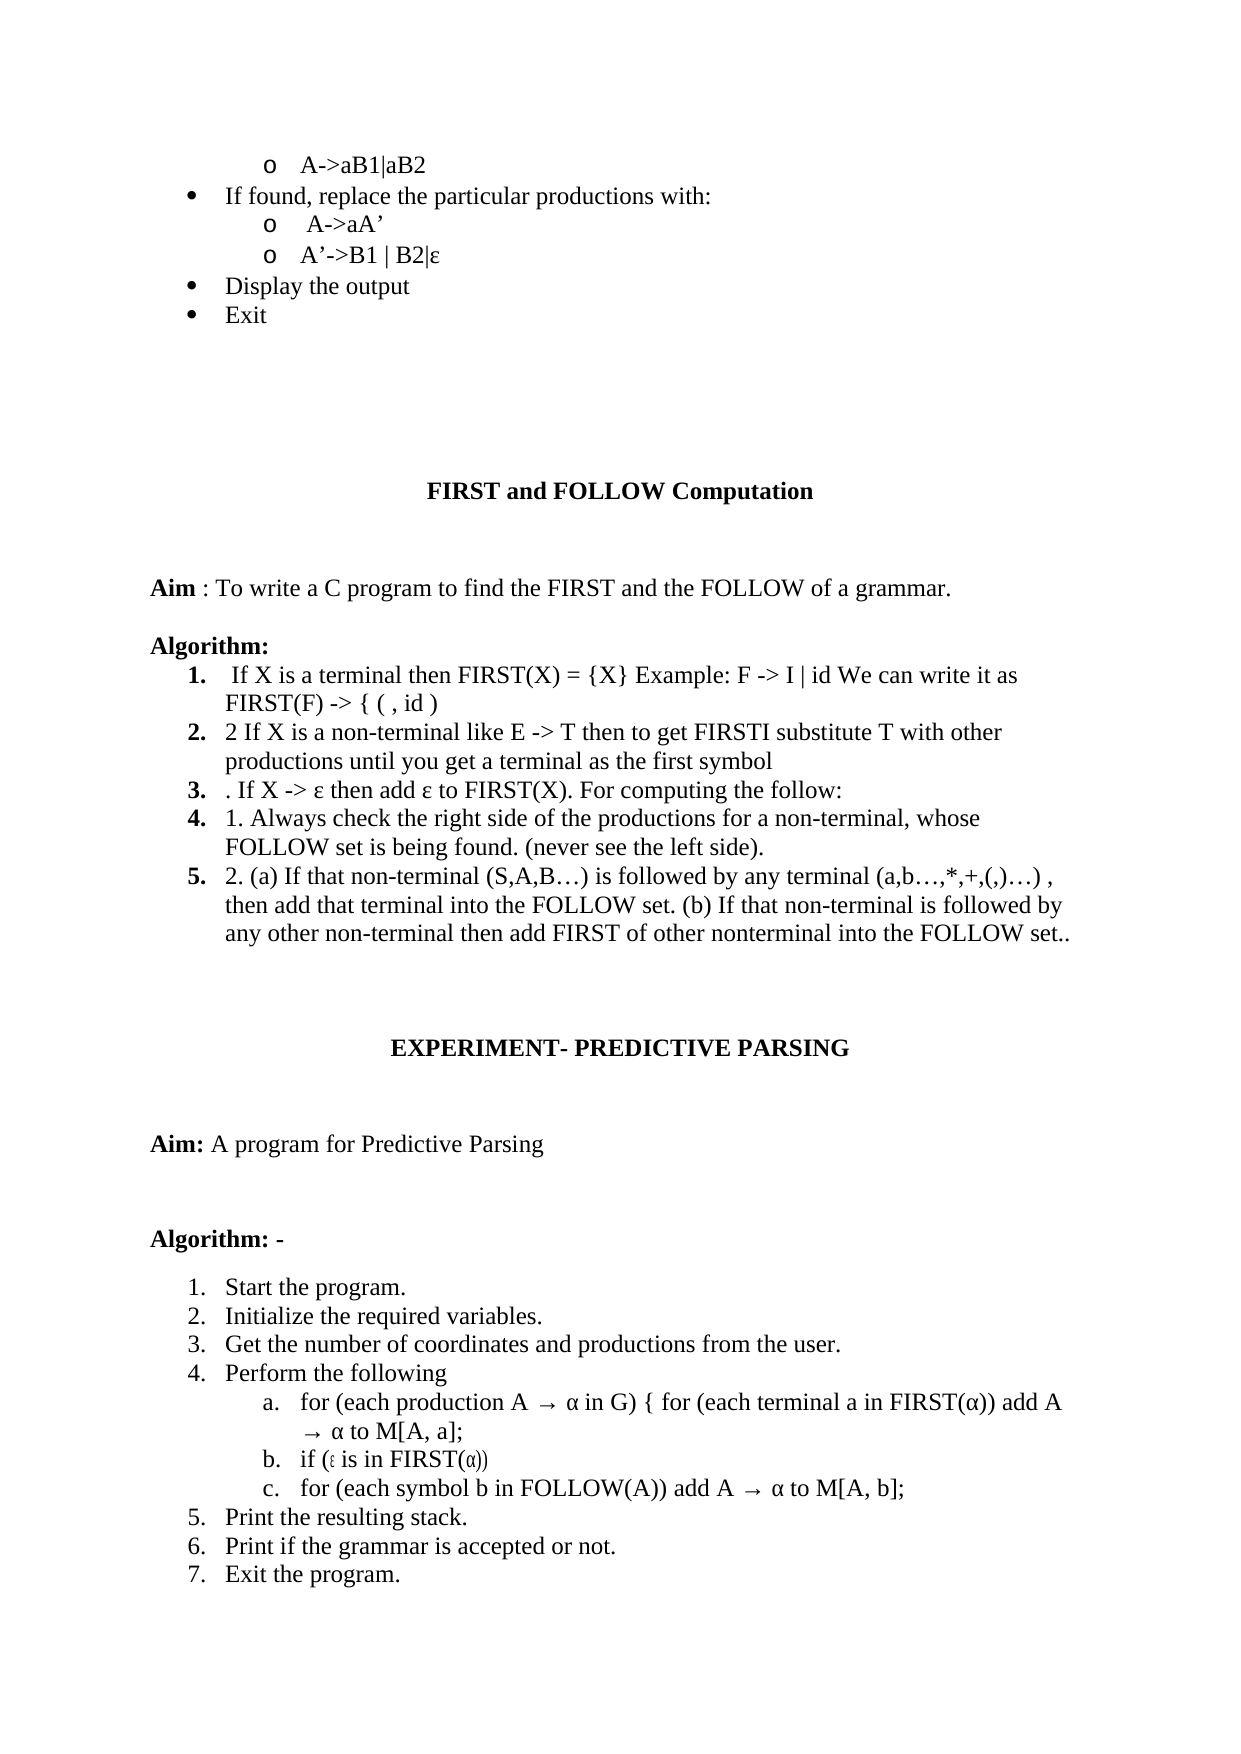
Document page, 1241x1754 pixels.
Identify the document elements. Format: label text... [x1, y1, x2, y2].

list Print if the grammar is accepted or not. [187, 1531, 1090, 1559]
list A->aA’ [262, 209, 1090, 240]
list 2 If X is a non-terminal like E -> T then to get FIRSTI substitute T with other productions until you get a terminal as the first symbol [187, 717, 1090, 775]
text Aim : To write a C program to find the FIRST and the FOLLOW of a grammar. [150, 573, 1090, 602]
text FIRST and FOLLOW Computation [150, 476, 1090, 505]
list If X is a terminal then FIRST(X) = {X} Example: F -> I | id We can write it as FIRST(F) -> { ( , id ) [187, 660, 1090, 717]
text Algorithm: [150, 631, 1090, 660]
list Exit the program. [187, 1559, 1090, 1588]
list for (each production A → α in G) { for (each terminal a in FIRST(α)) add A → α to M[A, a]; [262, 1387, 1090, 1444]
list . If X -> ε then add ε to FIRST(X). For computing the follow: [187, 775, 1090, 803]
list Start the program. [187, 1272, 1090, 1301]
text Algorithm: - [150, 1224, 1090, 1253]
list A->aB1|aB2 [262, 150, 1090, 181]
text Aim: A program for Predictive Parsing [150, 1129, 1090, 1158]
list Print the resulting stack. [187, 1502, 1090, 1531]
list A’->B1 | B2|ɛ [262, 240, 1090, 271]
list If found, replace the particular productions with: [187, 181, 1090, 209]
list Initialize the required variables. [187, 1301, 1090, 1329]
list if (ε is in FIRST(α)) [262, 1444, 1090, 1473]
list 2. (a) If that non-terminal (S,A,B…) is followed by any terminal (a,b…,*,+,(,)…) , then add that terminal into the FOLLOW set. (b) If that non-terminal is followed by any other non-terminal then add FIRST of other nonterminal into the FOLLOW set.. [187, 861, 1090, 947]
list for (each symbol b in FOLLOW(A)) add A → α to M[A, b]; [262, 1473, 1090, 1502]
list Display the output [187, 271, 1090, 300]
list 1. Always check the right side of the productions for a non-terminal, whose FOLLOW set is being found. (never see the left side). [187, 803, 1090, 861]
list Get the number of coordinates and productions from the user. [187, 1329, 1090, 1358]
list Exit [187, 300, 1090, 329]
list Perform the following [187, 1358, 1090, 1387]
text EXPERIMENT- PREDICTIVE PARSING [150, 1033, 1090, 1062]
